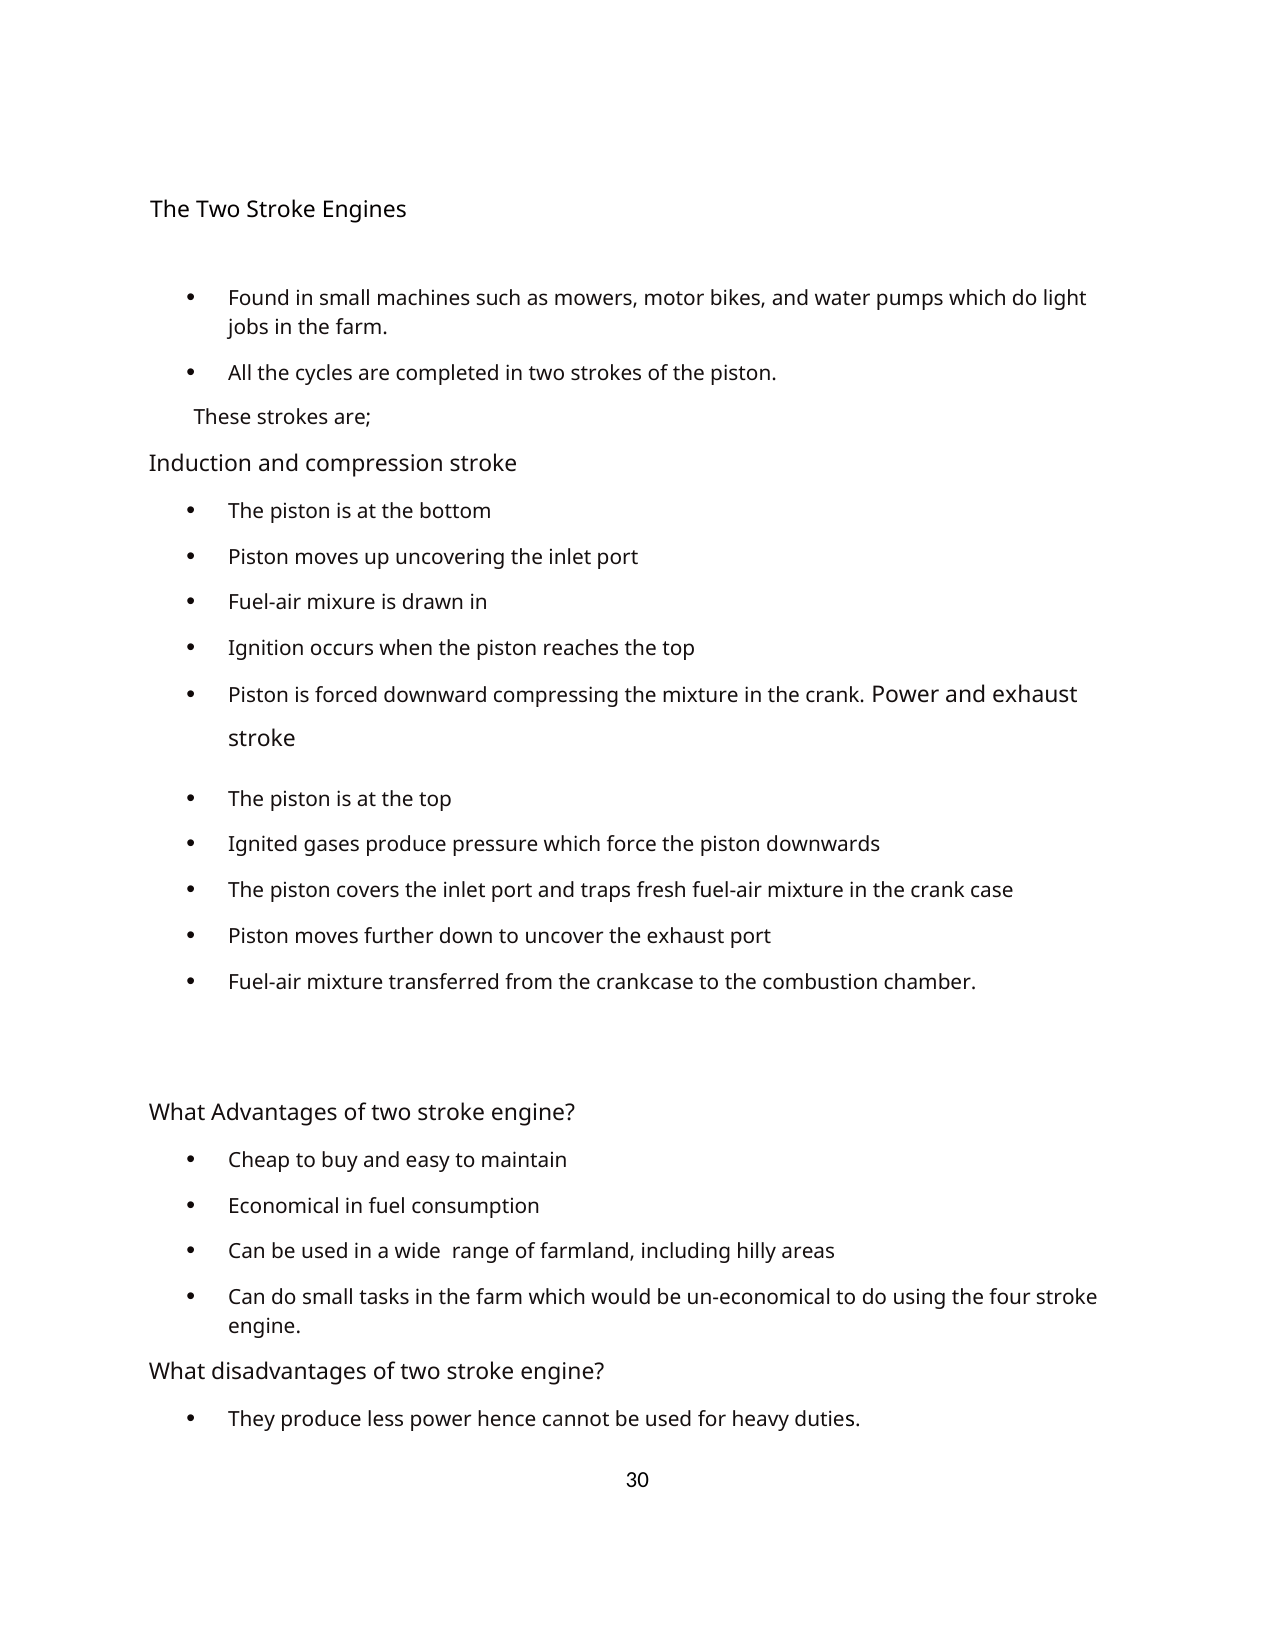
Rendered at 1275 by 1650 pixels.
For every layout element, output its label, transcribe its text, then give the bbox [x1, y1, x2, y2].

list Cheap to buy and easy to maintain [186, 1144, 1124, 1173]
list Ignition occurs when the piston reaches the top [186, 632, 1124, 662]
list Fuel-air mixture transferred from the crankcase to the combustion chamber. [186, 966, 1124, 995]
text What Advantages of two stroke engine? [148, 1096, 1125, 1127]
list Ignited gases produce pressure which force the piston downwards [186, 828, 1124, 858]
text The Two Stroke Engines [150, 193, 1124, 224]
list Can do small tasks in the farm which would be un-economical to do using the four stroke engine. [186, 1281, 1124, 1339]
list The piston covers the inlet port and traps fresh fuel-air mixture in the crank case [186, 874, 1124, 904]
list The piston is at the bottom [186, 495, 1124, 524]
list Found in small machines such as mowers, motor bikes, and water pumps which do light jobs in the farm. [186, 282, 1124, 340]
list Can be used in a wide range of farmland, including hilly areas [186, 1235, 1124, 1265]
list Piston moves up uncovering the inlet port [186, 541, 1124, 570]
list All the cycles are completed in two strokes of the piston. [186, 357, 1124, 386]
list Piston moves further down to uncover the exhaust port [186, 920, 1124, 949]
list Piston is forced downward compressing the mixture in the crank. Power and exhaust stroke [186, 678, 1124, 753]
list Fuel-air mixure is drawn in [186, 586, 1124, 616]
text These strokes are; [150, 402, 1125, 431]
list The piston is at the top [186, 783, 1124, 812]
list They produce less power hence cannot be used for heavy duties. [186, 1403, 1124, 1433]
text Induction and compression stroke [148, 447, 1125, 478]
list Economical in fuel consumption [186, 1190, 1124, 1219]
text What disadvantages of two stroke engine? [148, 1355, 1125, 1387]
